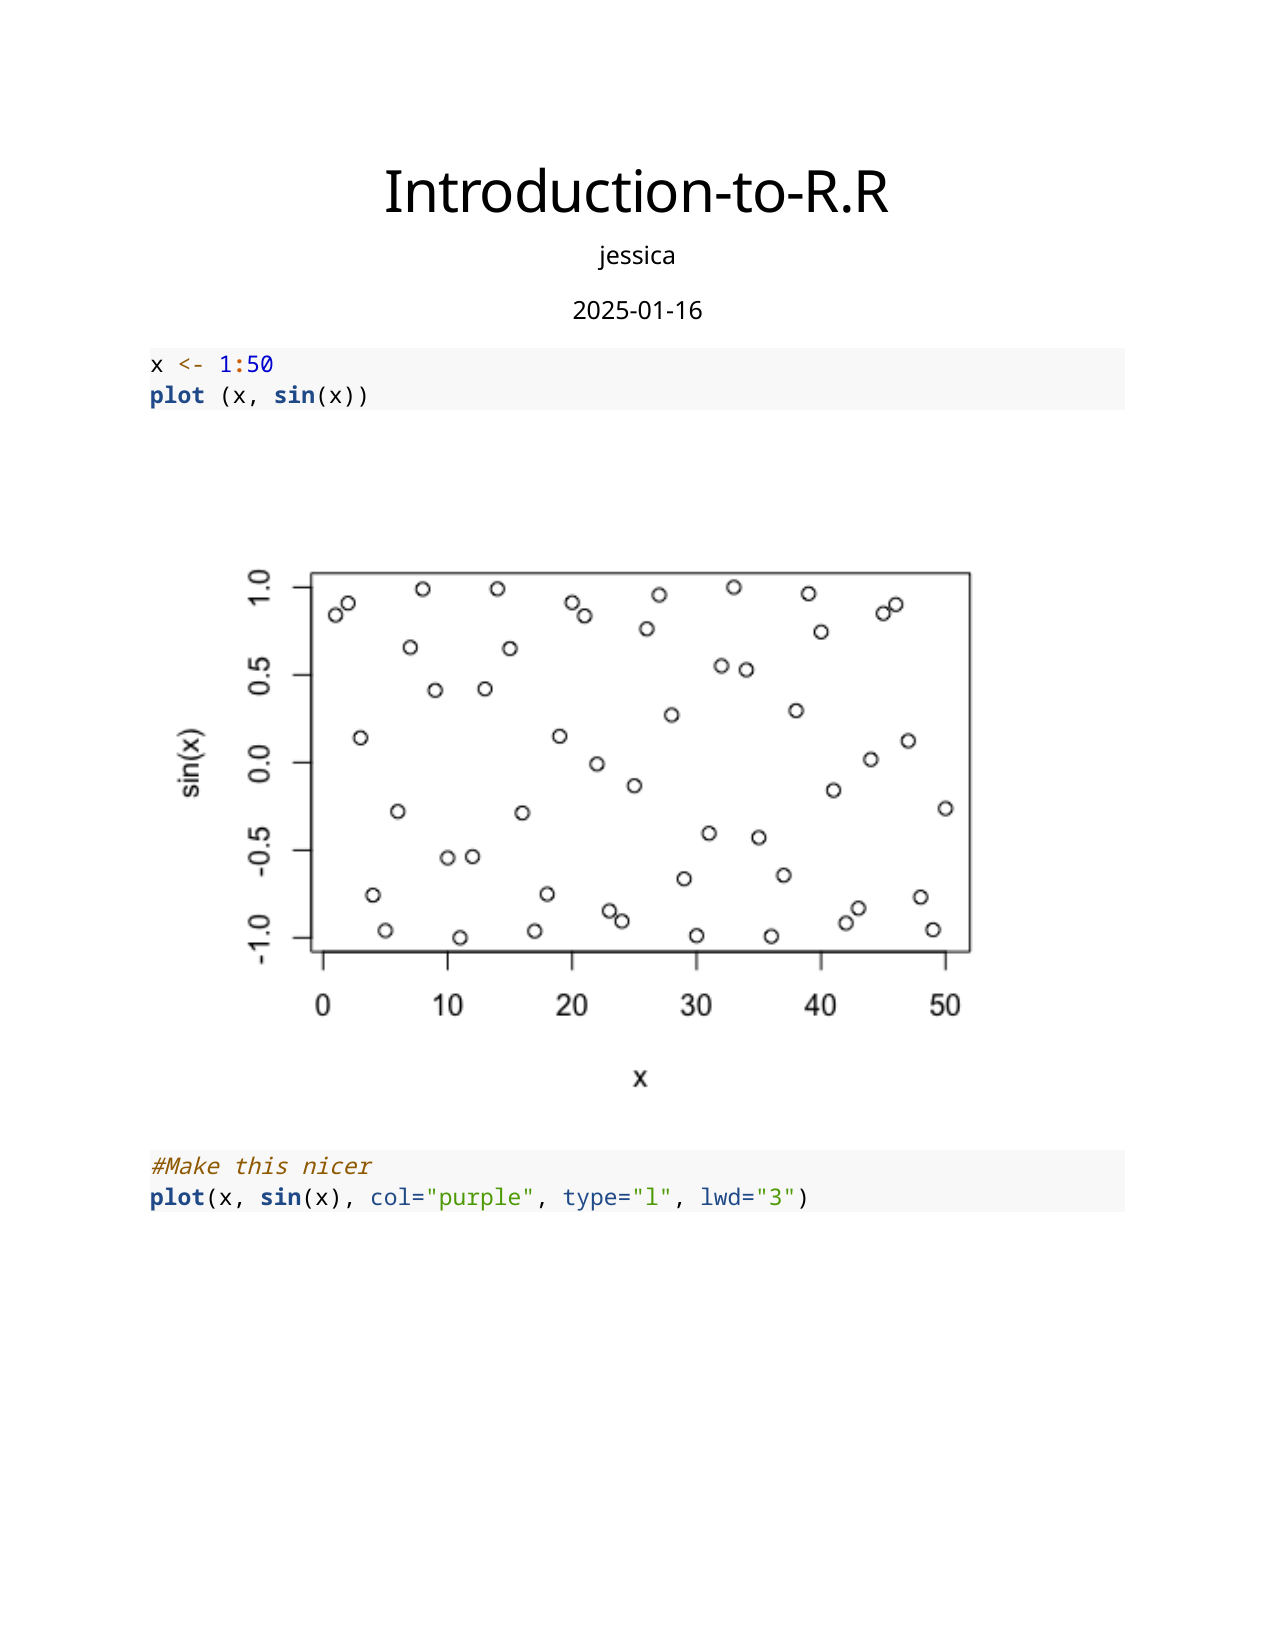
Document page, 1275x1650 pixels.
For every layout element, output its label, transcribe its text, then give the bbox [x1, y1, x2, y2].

picture [168, 431, 1044, 1131]
title Introduction-to-R.R [150, 150, 1125, 229]
text jessica [150, 238, 1125, 272]
text 2025-01-16 [150, 293, 1125, 327]
text #Make this nicer plot(x, sin(x), col="purple", type="l", lwd="3") [370, 1150, 1125, 1212]
text x <- 1:50 plot (x, sin(x)) [274, 348, 1125, 410]
